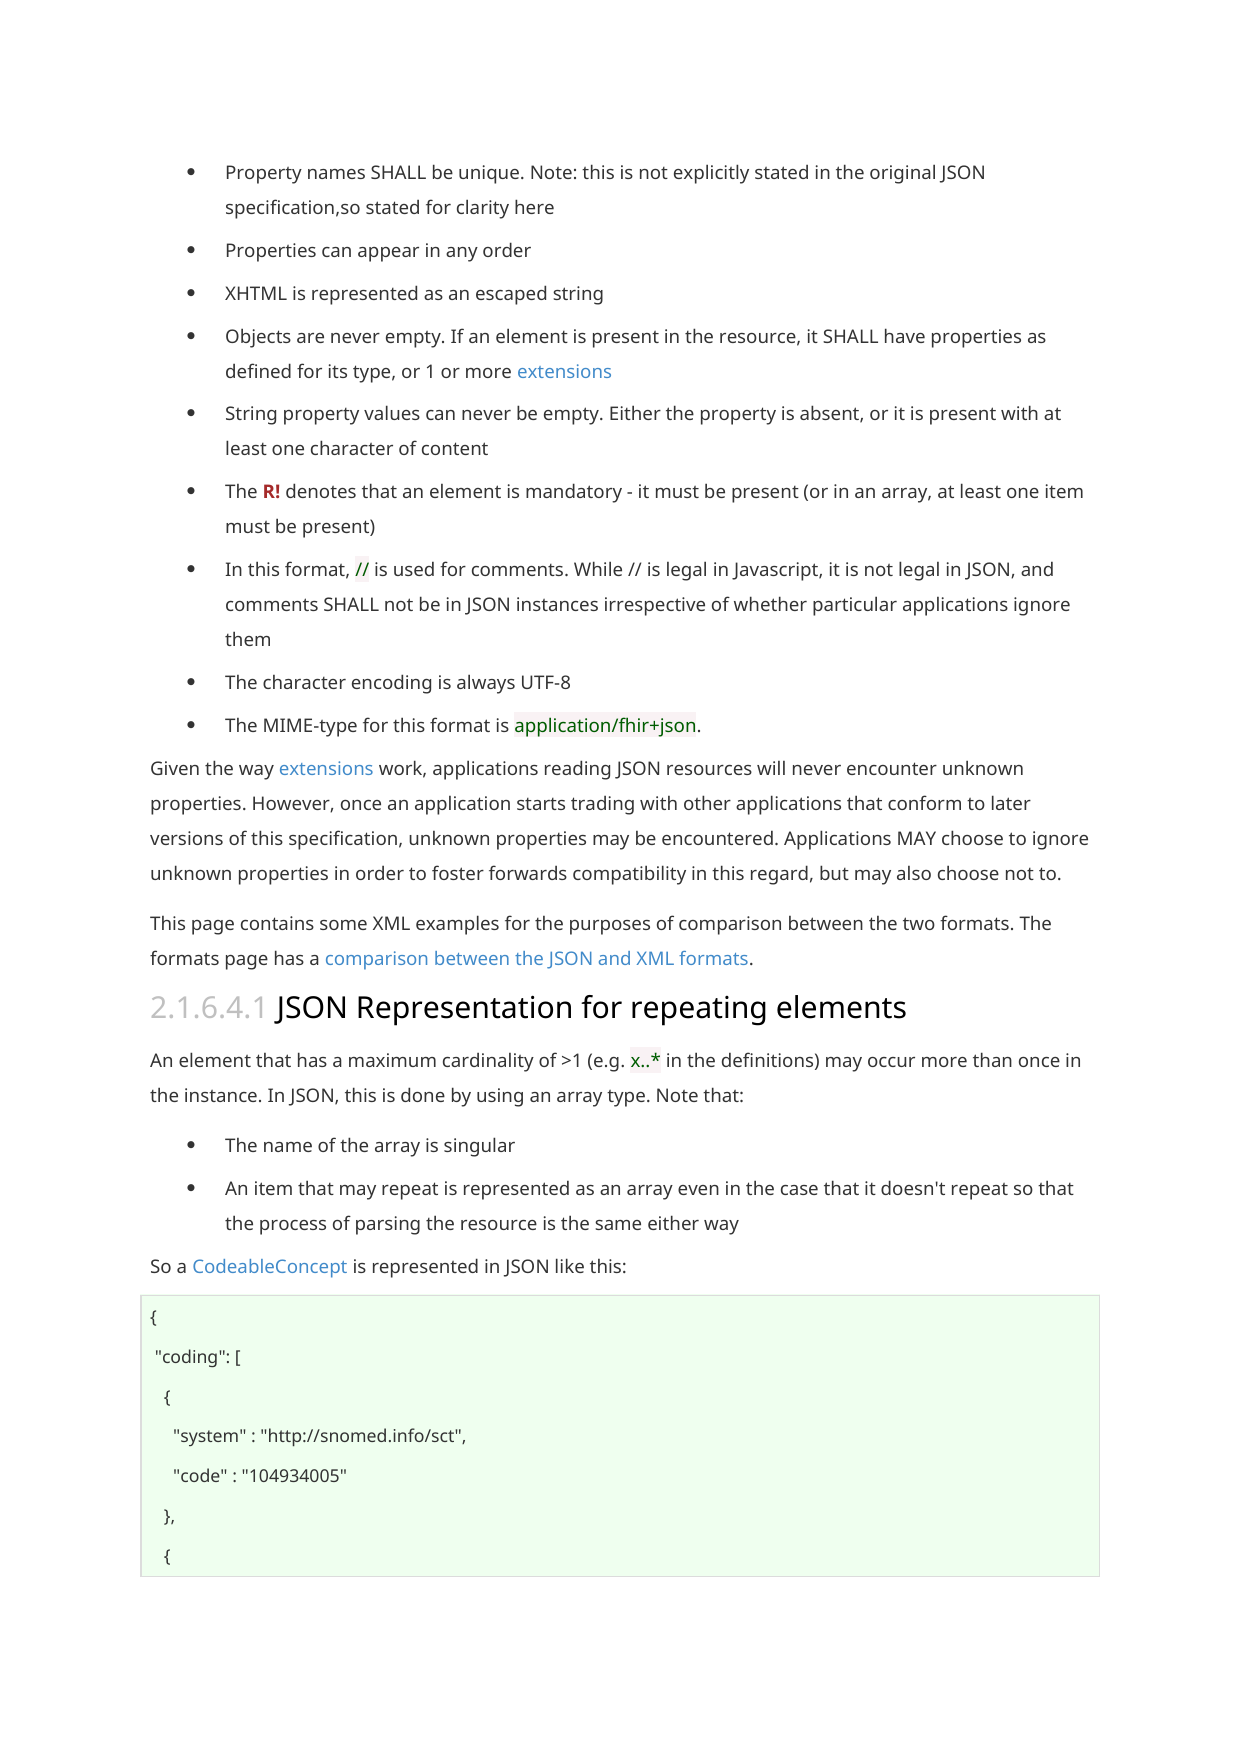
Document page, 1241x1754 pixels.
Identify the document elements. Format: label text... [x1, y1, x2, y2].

list String property values can never be empty. Either the property is absent, or it is present with at least one character of content [187, 391, 1090, 461]
text 2.1.6.4.1 JSON Representation for repeating elements [150, 987, 1090, 1028]
list The character encoding is always UTF-8 [187, 660, 1090, 695]
text Given the way extensions work, applications reading JSON resources will never encounter unknown properties. However, once an application starts trading with other applications that conform to later versions of this specification, unknown properties may be encountered. Applications MAY choose to ignore unknown properties in order to foster forwards compatibility in this regard, but may also choose not to. [150, 745, 1090, 885]
text "coding": [ [142, 1334, 1099, 1368]
text { [142, 1296, 1099, 1329]
text An element that has a maximum cardinality of >1 (e.g. x..* in the definitions) may occur more than once in the instance. In JSON, this is done by using an array type. Note that: [150, 1038, 1090, 1108]
text So a CodeableConcept is represented in JSON like this: [150, 1244, 1090, 1279]
text { [142, 1533, 1099, 1576]
text This page contains some XML examples for the purposes of comparison between the two formats. The formats page has a comparison between the JSON and XML formats. [150, 901, 1090, 971]
text { [142, 1374, 1099, 1408]
text }, [142, 1493, 1099, 1528]
list The name of the array is singular [187, 1123, 1090, 1158]
text "code" : "104934005" [142, 1454, 1099, 1488]
list Property names SHALL be unique. Note: this is not explicitly stated in the original JSON specification,so stated for clarity here [187, 150, 1090, 220]
list An item that may repeat is represented as an array even in the case that it doesn't repeat so that the process of parsing the resource is the same either way [187, 1166, 1090, 1236]
list Objects are never empty. If an element is present in the resource, it SHALL have properties as defined for its type, or 1 or more extensions [187, 313, 1090, 383]
list Properties can appear in any order [187, 228, 1090, 263]
text "system" : "http://snomed.info/sct", [142, 1414, 1099, 1448]
list The MIME-type for this format is application/fhir+json. [187, 702, 1090, 737]
list In this format, // is used for comments. While // is legal in Javascript, it is not legal in JSON, and comments SHALL not be in JSON instances irrespective of whether particular applications ignore them [187, 547, 1090, 652]
list The R! denotes that an element is mandatory - it must be present (or in an array, at least one item must be present) [187, 469, 1090, 539]
list XHTML is represented as an escaped string [187, 271, 1090, 306]
